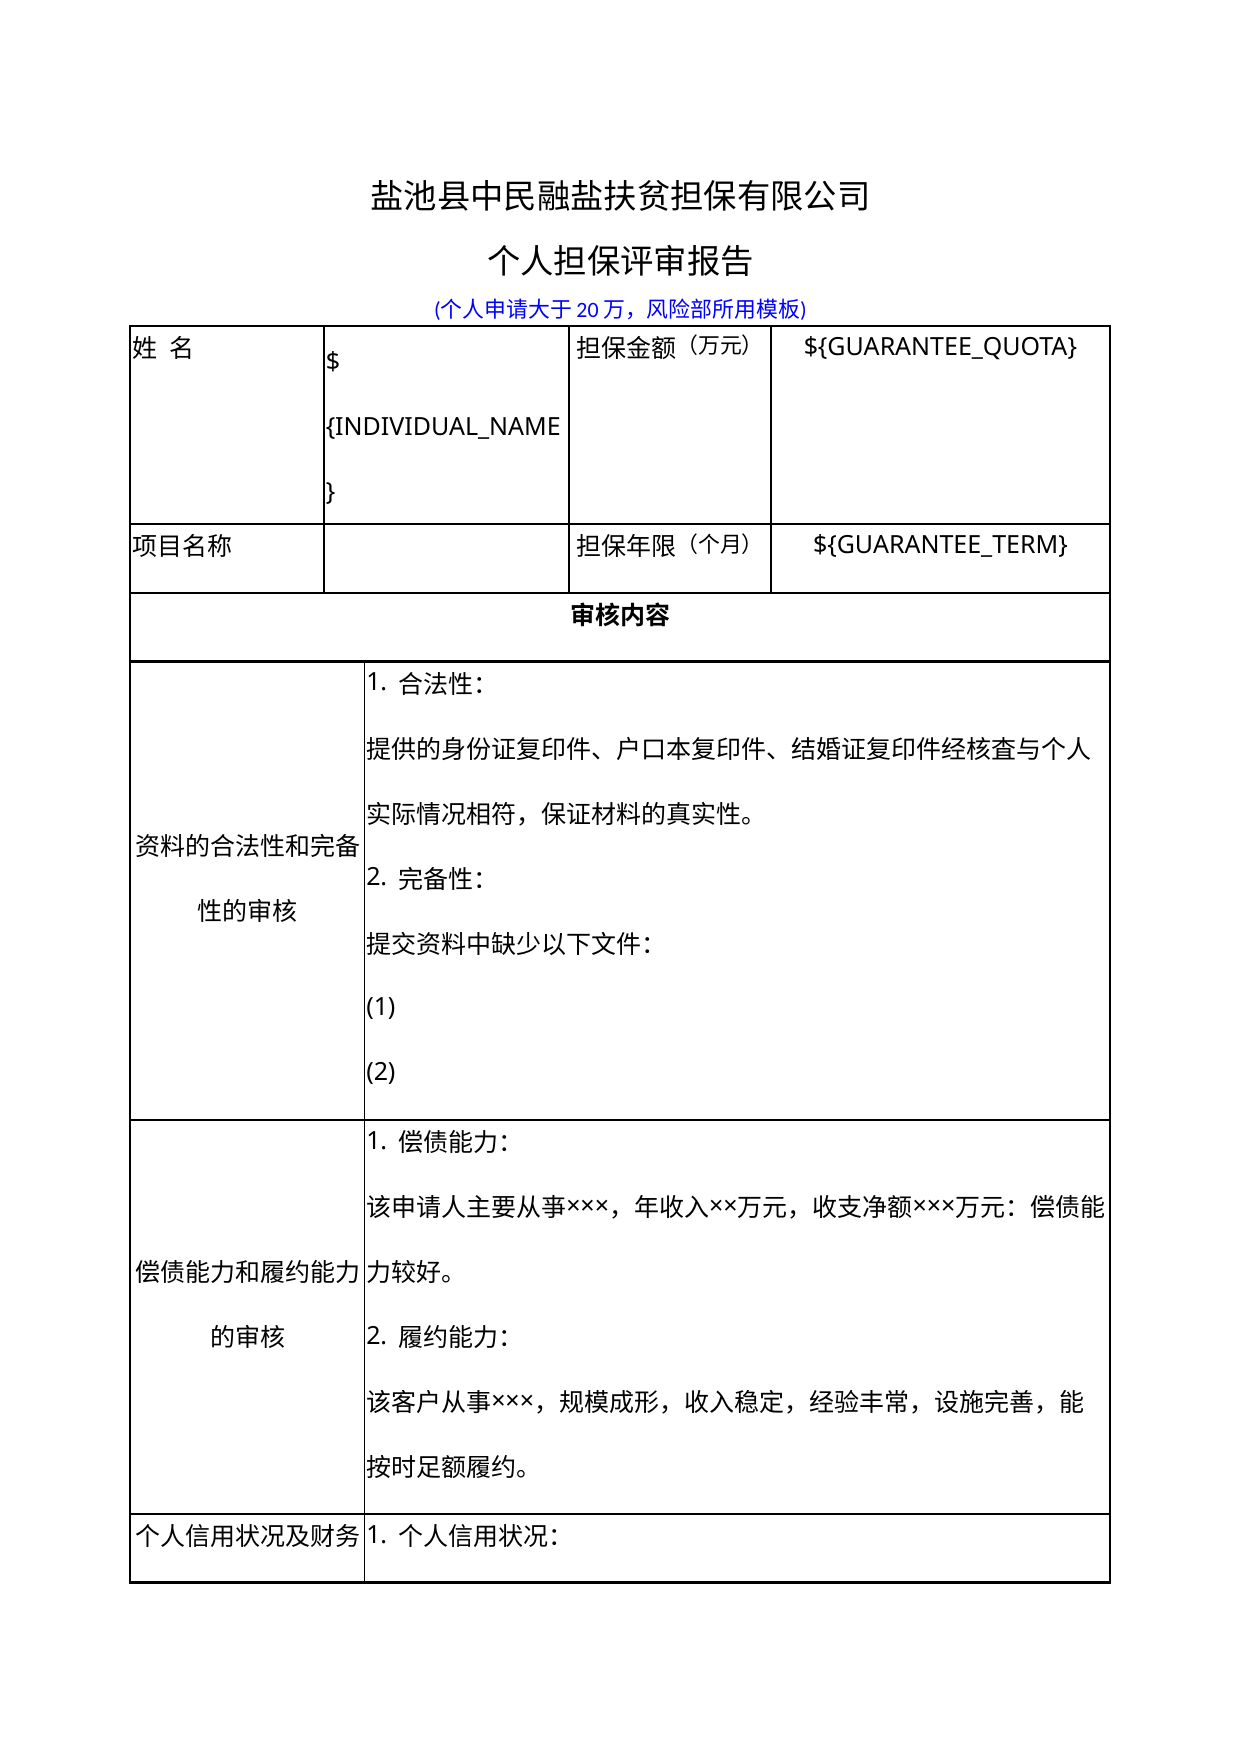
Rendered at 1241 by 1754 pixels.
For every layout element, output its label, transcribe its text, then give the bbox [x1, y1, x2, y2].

table_header 姓 名 [131, 327, 323, 523]
table_cell [325, 525, 568, 592]
table_cell 审核内容 [131, 594, 1109, 660]
table_cell 担保年限（个月） [570, 525, 770, 592]
table_cell 项目名称 [131, 525, 323, 592]
table_cell 个人信用状况及财务的审核 [131, 1515, 364, 1581]
text 个人担保评审报告 [187, 227, 1053, 292]
table_cell 偿债能力和履约能力的审核 [131, 1121, 364, 1513]
table_header ${GUARANTEE_QUOTA} [772, 327, 1109, 523]
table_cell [365, 1515, 1109, 1581]
table_cell 偿债能力： 该申请人主要从亊×××，年收入××万元，收支净额×××万元：偿债能力较好。 履约能力： 该客户从事×××，规模成形，收入稳定，经验丰常，设施完善，能按时足额履约。 [365, 1121, 1109, 1513]
text 盐池县中民融盐扶贫担保有限公司 [187, 162, 1053, 227]
table_header 担保金额（万元） [570, 327, 770, 523]
table_cell 资料的合法性和完备性的审核 [131, 663, 364, 1119]
table_cell ${GUARANTEE_TERM} [772, 525, 1109, 592]
table_cell 合法性： 提供的身份证复印件、户口本复印件、结婚证复印件经核査与个人实际情况相符，保证材料的真实性。 完备性： 提交资料中缺少以下文件： (1) (2) [365, 663, 1109, 1119]
table_header ${INDIVIDUAL_NAME} [325, 327, 568, 523]
text (个人申请大于20万，风险部所用模板) [187, 292, 1053, 324]
